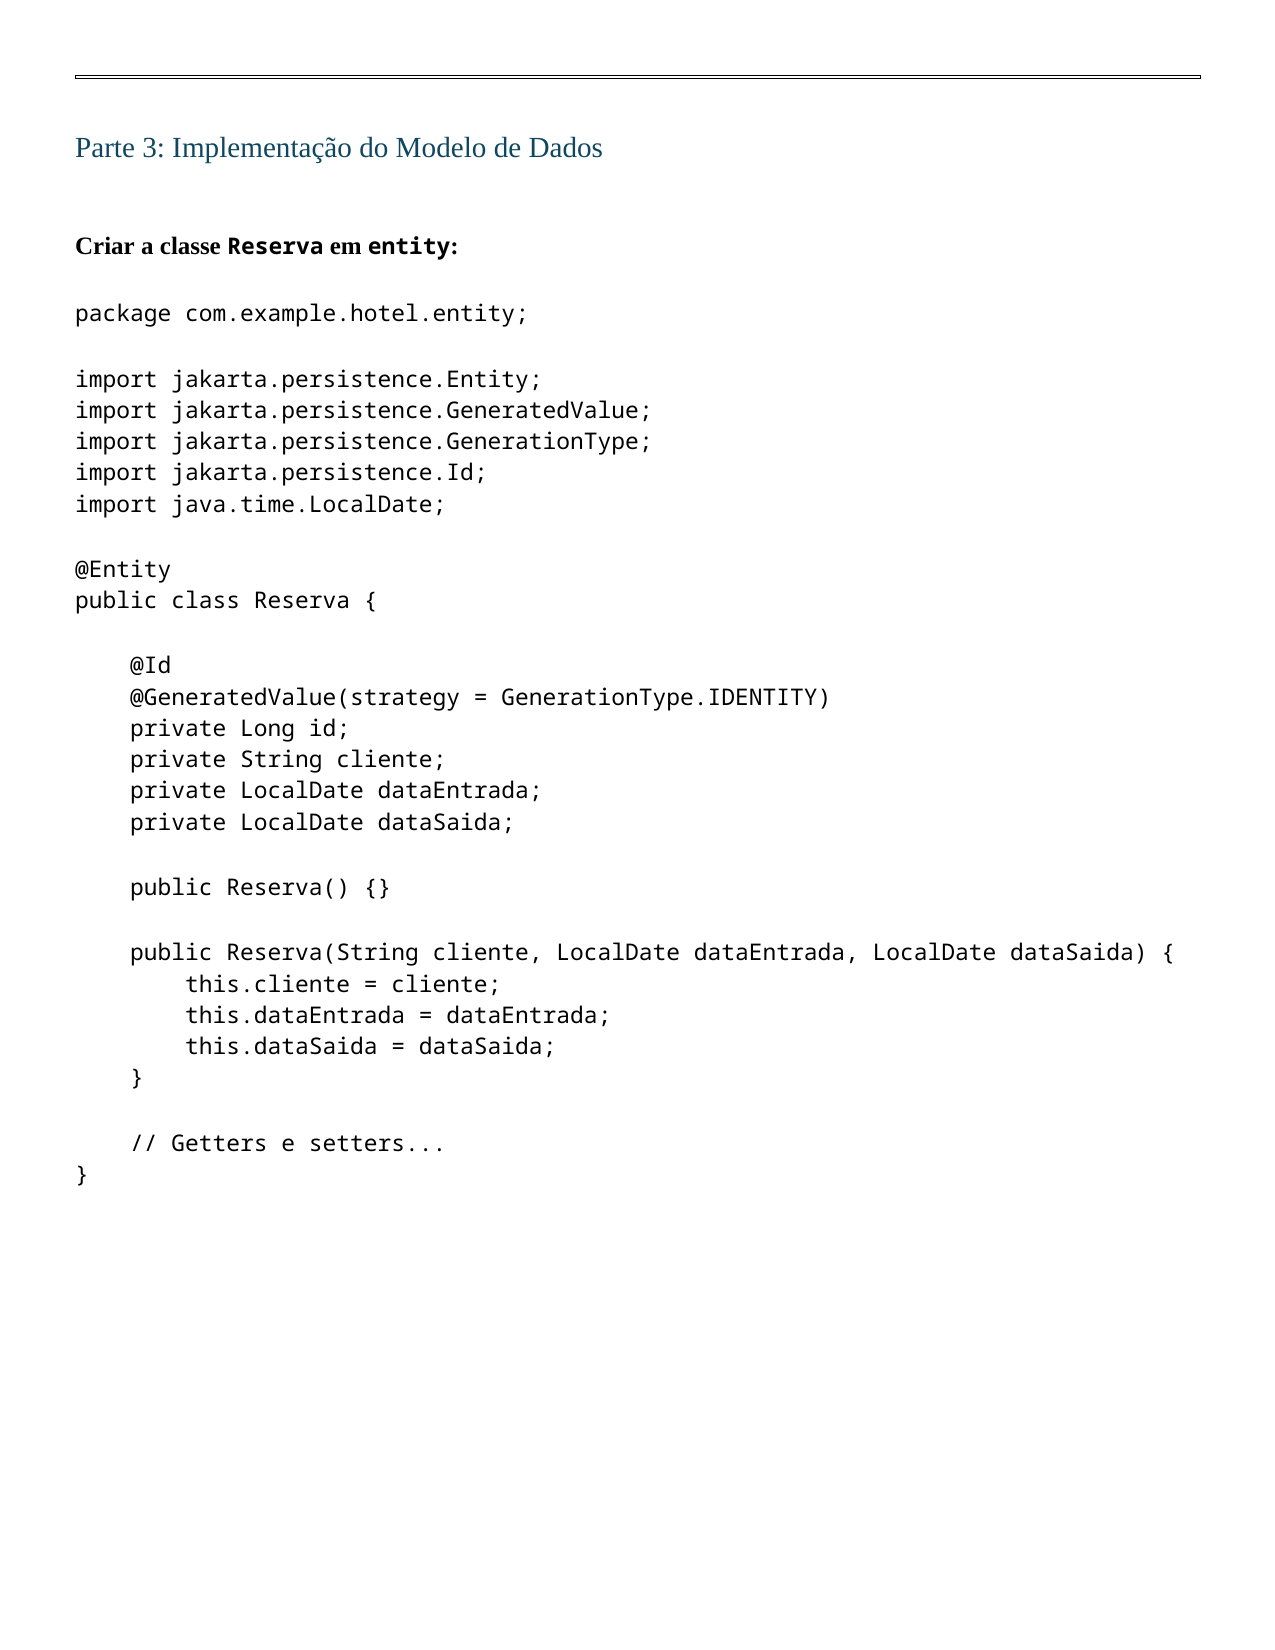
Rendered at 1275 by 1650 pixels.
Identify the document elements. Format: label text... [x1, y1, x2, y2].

text Criar a classe Reserva em entity: [75, 230, 1200, 261]
subtitle Parte 3: Implementação do Modelo de Dados [75, 130, 1200, 163]
text package com.example.hotel.entity; import jakarta.persistence.Entity; import jakarta.persistence.GeneratedValue; import jakarta.persistence.GenerationType; import jakarta.persistence.Id; import java.time.LocalDate; @Entity public class Reserva { @Id @GeneratedValue(strategy = GenerationType.IDENTITY) private Long id; private String cliente; private LocalDate dataEntrada; private LocalDate dataSaida; public Reserva() {} public Reserva(String cliente, LocalDate dataEntrada, LocalDate dataSaida) { this.cliente = cliente; this.dataEntrada = dataEntrada; this.dataSaida = dataSaida; } // Getters e setters... } [75, 297, 1200, 1189]
